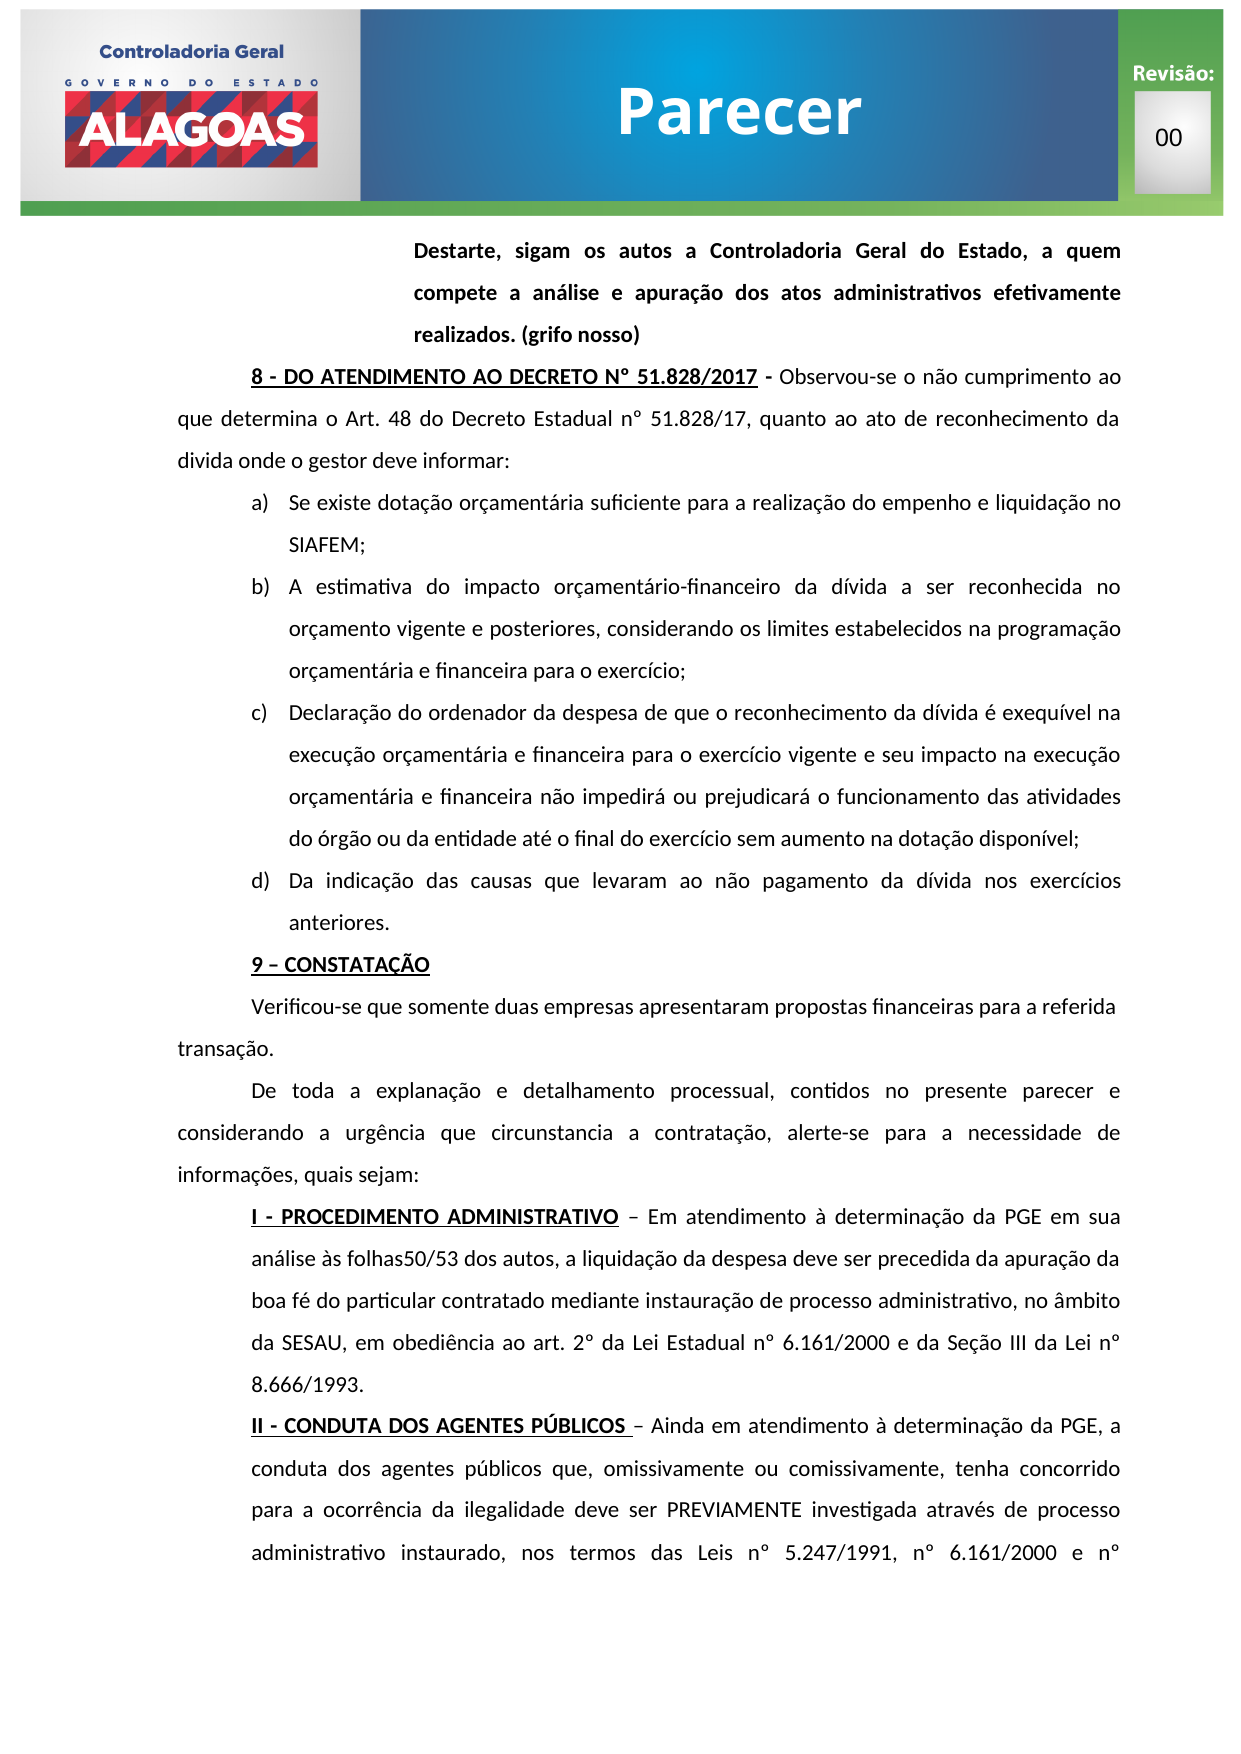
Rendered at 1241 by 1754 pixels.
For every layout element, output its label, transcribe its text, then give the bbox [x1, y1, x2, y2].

list Se existe dotação orçamentária suficiente para a realização do empenho e liquidação no SIAFEM; [251, 488, 1122, 558]
text I - PROCEDIMENTO ADMINISTRATIVO – Em atendimento à determinação da PGE em sua análise às folhas50/53 dos autos, a liquidação da despesa deve ser precedida da apuração da boa fé do particular contratado mediante instauração de processo administrativo, no âmbito da SESAU, em obediência ao art. 2º da Lei Estadual nº 6.161/2000 e da Seção III da Lei nº 8.666/1993. [251, 1202, 1122, 1398]
text Destarte, sigam os autos a Controladoria Geral do Estado, a quem compete a análise e apuração dos atos administrativos efetivamente realizados. (grifo nosso) [413, 236, 1122, 348]
picture [20, 9, 1224, 216]
text 9 – CONSTATAÇÃO [251, 950, 1122, 978]
list Declaração do ordenador da despesa de que o reconhecimento da dívida é exequível na execução orçamentária e financeira para o exercício vigente e seu impacto na execução orçamentária e financeira não impedirá ou prejudicará o funcionamento das atividades do órgão ou da entidade até o final do exercício sem aumento na dotação disponível; [251, 698, 1122, 852]
text 8 - DO ATENDIMENTO AO DECRETO Nº 51.828/2017 - Observou-se o não cumprimento ao que determina o Art. 48 do Decreto Estadual nº 51.828/17, quanto ao ato de reconhecimento da divida onde o gestor deve informar: [177, 362, 1122, 474]
text Verificou-se que somente duas empresas apresentaram propostas financeiras para a referida transação. [177, 992, 1122, 1062]
text De toda a explanação e detalhamento processual, contidos no presente parecer e considerando a urgência que circunstancia a contratação, alerte-se para a necessidade de informações, quais sejam: [177, 1076, 1122, 1188]
list A estimativa do impacto orçamentário-financeiro da dívida a ser reconhecida no orçamento vigente e posteriores, considerando os limites estabelecidos na programação orçamentária e financeira para o exercício; [251, 572, 1122, 684]
list Da indicação das causas que levaram ao não pagamento da dívida nos exercícios anteriores. [251, 866, 1122, 936]
